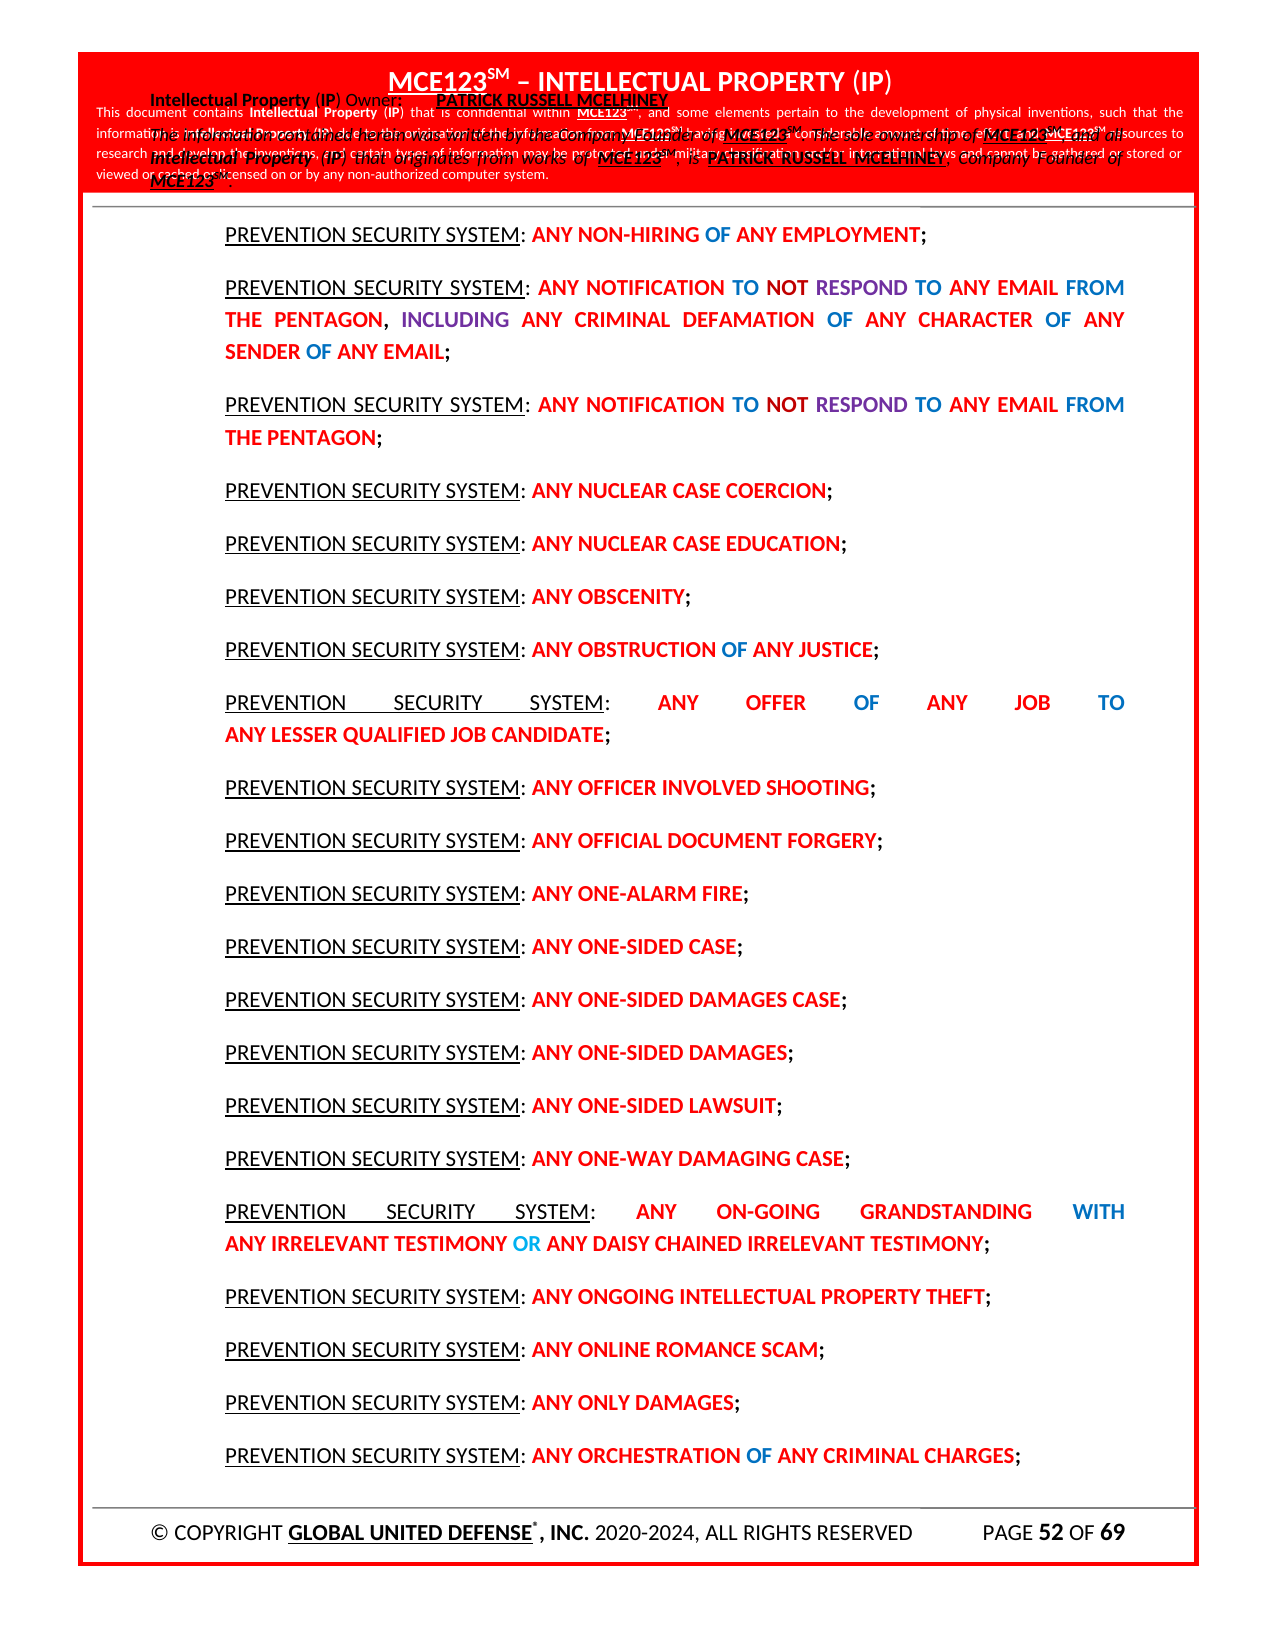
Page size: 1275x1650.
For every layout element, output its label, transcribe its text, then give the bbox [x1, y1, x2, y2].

text PREVENTION SECURITY SYSTEM: ANY ONE-SIDED CASE; [225, 932, 1125, 960]
text PREVENTION SECURITY SYSTEM: ANY OBSCENITY; [225, 582, 1125, 610]
text PREVENTION SECURITY SYSTEM: ANY NON-HIRING OF ANY EMPLOYMENT; [225, 220, 1125, 248]
text PREVENTION SECURITY SYSTEM: ANY NUCLEAR CASE COERCION; [225, 476, 1125, 504]
text PREVENTION SECURITY SYSTEM: ANY OFFICER INVOLVED SHOOTING; [225, 773, 1125, 801]
text PREVENTION SECURITY SYSTEM: ANY OFFICIAL DOCUMENT FORGERY; [225, 826, 1125, 854]
text PREVENTION SECURITY SYSTEM: ANY ONE-SIDED LAWSUIT; [225, 1091, 1125, 1119]
text PREVENTION SECURITY SYSTEM: ANY OBSTRUCTION OF ANY JUSTICE; [225, 635, 1125, 663]
text PREVENTION SECURITY SYSTEM: ANY ONE-WAY DAMAGING CASE; [225, 1144, 1125, 1172]
text PREVENTION SECURITY SYSTEM: ANY ON-GOING GRANDSTANDING WITH ANY IRRELEVANT TESTIMONY OR ANY DAISY CHAINED IRRELEVANT TESTIMONY; [225, 1197, 1125, 1257]
text PREVENTION SECURITY SYSTEM: ANY ONE-ALARM FIRE; [225, 879, 1125, 907]
text PREVENTION SECURITY SYSTEM: ANY OFFER OF ANY JOB TO ANY LESSER QUALIFIED JOB CANDIDATE; [225, 688, 1125, 748]
text PREVENTION SECURITY SYSTEM: ANY NOTIFICATION TO NOT RESPOND TO ANY EMAIL FROM THE PENTAGON; [225, 391, 1125, 451]
text PREVENTION SECURITY SYSTEM: ANY NUCLEAR CASE EDUCATION; [225, 529, 1125, 557]
text PREVENTION SECURITY SYSTEM: ANY ONE-SIDED DAMAGES; [225, 1038, 1125, 1066]
text PREVENTION SECURITY SYSTEM: ANY ONLINE ROMANCE SCAM; [225, 1335, 1125, 1363]
text PREVENTION SECURITY SYSTEM: ANY ORCHESTRATION OF ANY CRIMINAL CHARGES; [225, 1441, 1125, 1469]
text PREVENTION SECURITY SYSTEM: ANY NOTIFICATION TO NOT RESPOND TO ANY EMAIL FROM THE PENTAGON, INCLUDING ANY CRIMINAL DEFAMATION OF ANY CHARACTER OF ANY SENDER OF ANY EMAIL; [225, 273, 1125, 366]
text PREVENTION SECURITY SYSTEM: ANY ONE-SIDED DAMAGES CASE; [225, 985, 1125, 1013]
text PREVENTION SECURITY SYSTEM: ANY ONLY DAMAGES; [225, 1388, 1125, 1416]
text PREVENTION SECURITY SYSTEM: ANY ONGOING INTELLECTUAL PROPERTY THEFT; [225, 1282, 1125, 1310]
